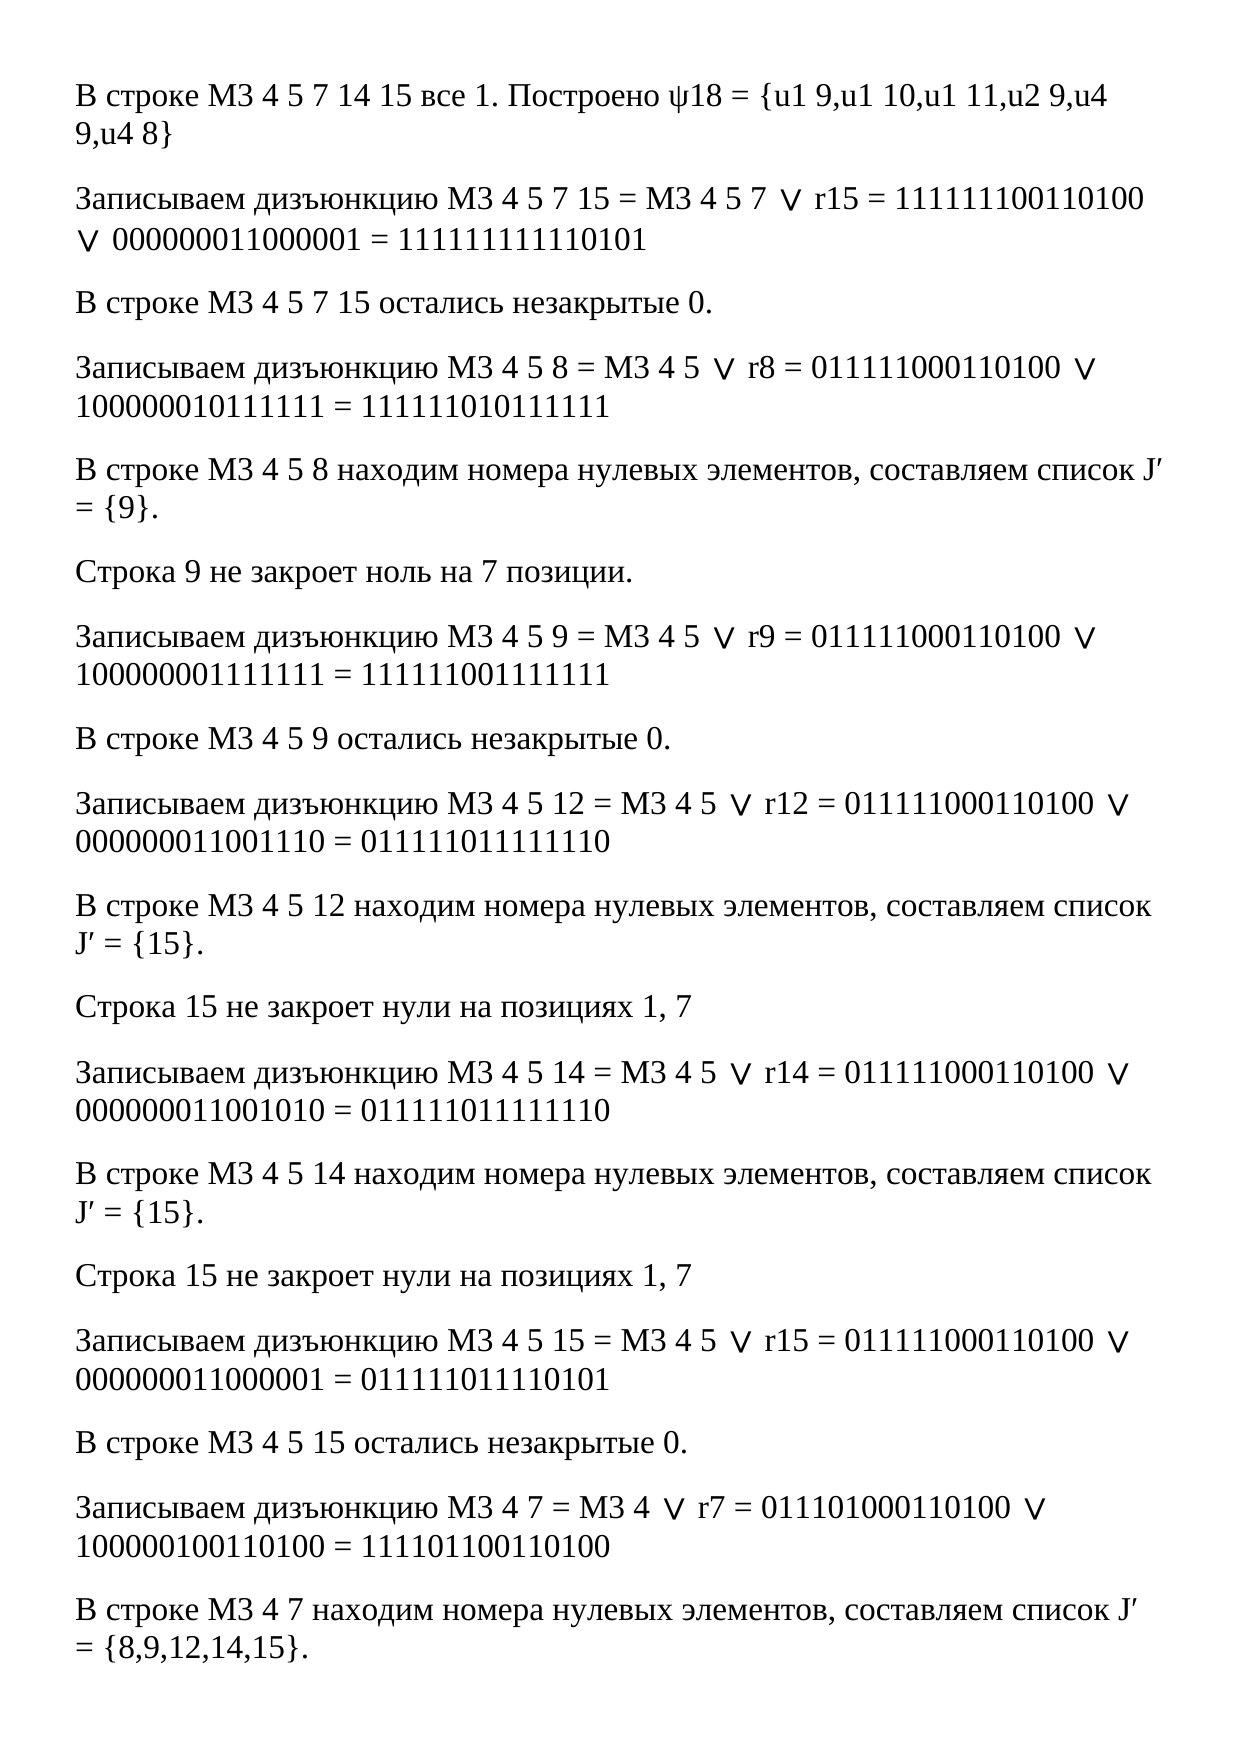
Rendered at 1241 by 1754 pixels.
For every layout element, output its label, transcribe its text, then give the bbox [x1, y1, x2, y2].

text Записываем дизъюнкцию M3 4 5 14 = M3 4 5 ∨ r14 = 011111000110100 ∨ 000000011001010 = 011111011111110 [75, 1050, 1165, 1128]
text Записываем дизъюнкцию M3 4 5 12 = M3 4 5 ∨ r12 = 011111000110100 ∨ 000000011001110 = 011111011111110 [75, 781, 1165, 860]
text Записываем дизъюнкцию M3 4 5 7 15 = M3 4 5 7 ∨ r15 = 111111100110100 ∨ 000000011000001 = 111111111110101 [75, 177, 1165, 257]
text В строке M3 4 7 находим номера нулевых элементов, составляем список J′ = {8,9,12,14,15}. [75, 1589, 1165, 1666]
text Строка 15 не закроет нули на позициях 1, 7 [75, 1255, 1165, 1293]
text В строке M3 4 5 7 15 остались незакрытые 0. [75, 282, 1165, 321]
text В строке M3 4 5 8 находим номера нулевых элементов, составляем список J′ = {9}. [75, 449, 1165, 526]
text В строке M3 4 5 15 остались незакрытые 0. [75, 1422, 1165, 1461]
text В строке M3 4 5 7 14 15 все 1. Построено ψ18 = {u1 9,u1 10,u1 11,u2 9,u4 9,u4 8} [75, 75, 1165, 152]
text В строке M3 4 5 14 находим номера нулевых элементов, составляем список J′ = {15}. [75, 1153, 1165, 1230]
text Строка 9 не закроет ноль на 7 позиции. [75, 551, 1165, 589]
text Записываем дизъюнкцию M3 4 5 15 = M3 4 5 ∨ r15 = 011111000110100 ∨ 000000011000001 = 011111011110101 [75, 1318, 1165, 1397]
text В строке M3 4 5 12 находим номера нулевых элементов, составляем список J′ = {15}. [75, 885, 1165, 962]
text Записываем дизъюнкцию M3 4 7 = M3 4 ∨ r7 = 011101000110100 ∨ 100000100110100 = 111101100110100 [75, 1486, 1165, 1564]
text В строке M3 4 5 9 остались незакрытые 0. [75, 718, 1165, 756]
text Записываем дизъюнкцию M3 4 5 8 = M3 4 5 ∨ r8 = 011111000110100 ∨ 100000010111111 = 111111010111111 [75, 346, 1165, 424]
text Строка 15 не закроет нули на позициях 1, 7 [75, 987, 1165, 1025]
text Записываем дизъюнкцию M3 4 5 9 = M3 4 5 ∨ r9 = 011111000110100 ∨ 100000001111111 = 111111001111111 [75, 614, 1165, 693]
